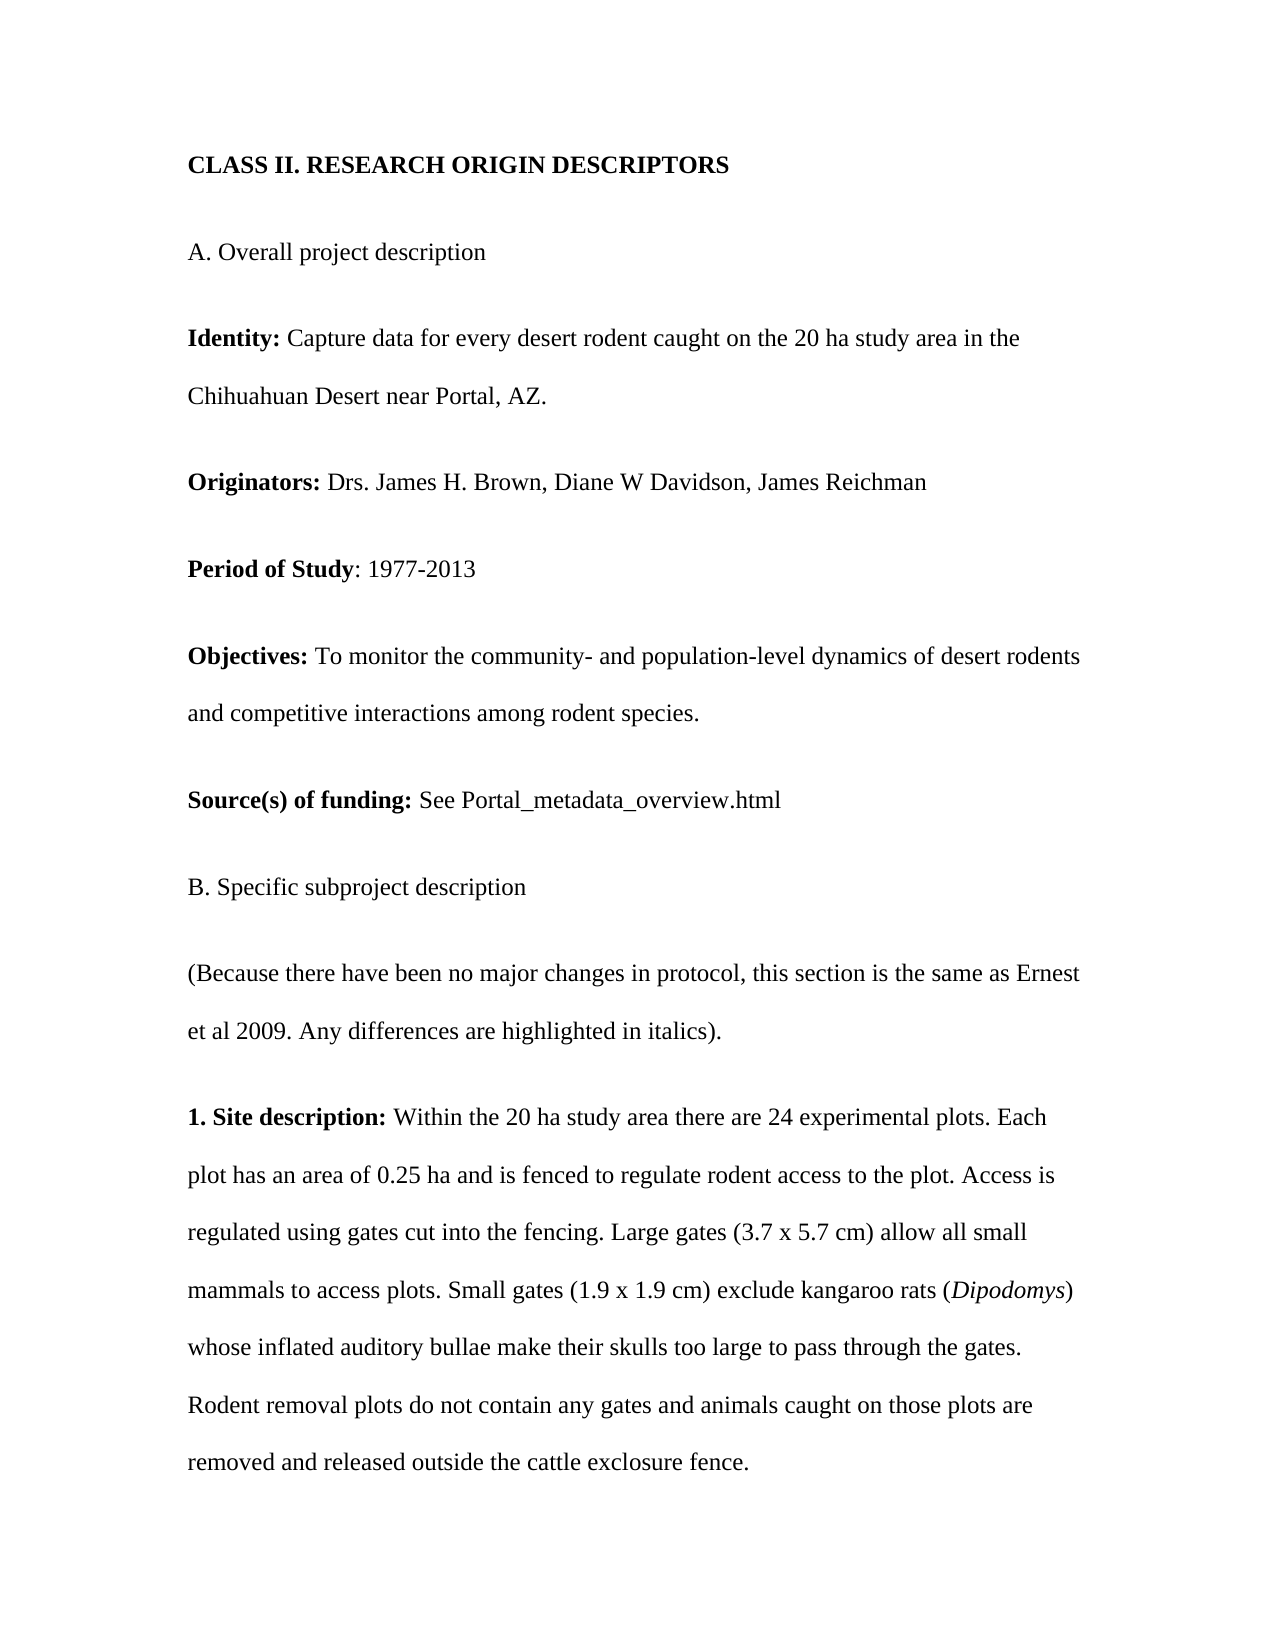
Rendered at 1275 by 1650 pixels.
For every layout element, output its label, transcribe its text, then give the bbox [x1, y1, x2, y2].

subtitle CLASS II. RESEARCH ORIGIN DESCRIPTORS [187, 150, 1087, 179]
text A. Overall project description [187, 237, 1087, 265]
text Objectives: To monitor the community- and population-level dynamics of desert rodents and competitive interactions among rodent species. [187, 641, 1087, 727]
text Identity: Capture data for every desert rodent caught on the 20 ha study area in the near Portal, AZ. [187, 323, 1087, 409]
text 1. Site description: Within the 20 ha study area there are 24 experimental plots. Each plot has an area of 0.25 ha and is fenced to regulate rodent access to the plot. Access is regulated using gates cut into the fencing. Large gates (3.7 x 5.7 cm) allow all small mammals to access plots. Small gates (1.9 x 1.9 cm) exclude kangaroo rats (Dipodomys) whose inflated auditory bullae make their skulls too large to pass through the gates. Rodent removal plots do not contain any gates and animals caught on those plots are removed and released outside the cattle exclosure fence. [187, 1102, 1087, 1476]
text Period of Study: 1977-2013 [187, 554, 1087, 583]
text Source(s) of funding: See Portal_metadata_overview.html [187, 785, 1087, 814]
text B. Specific subproject description [187, 872, 1087, 900]
text (Because there have been no major changes in protocol, this section is the same as Ernest et al 2009. Any differences are highlighted in italics). [187, 958, 1087, 1044]
text Originators: Drs. James H. Brown, Diane W Davidson, James Reichman [187, 467, 1087, 496]
